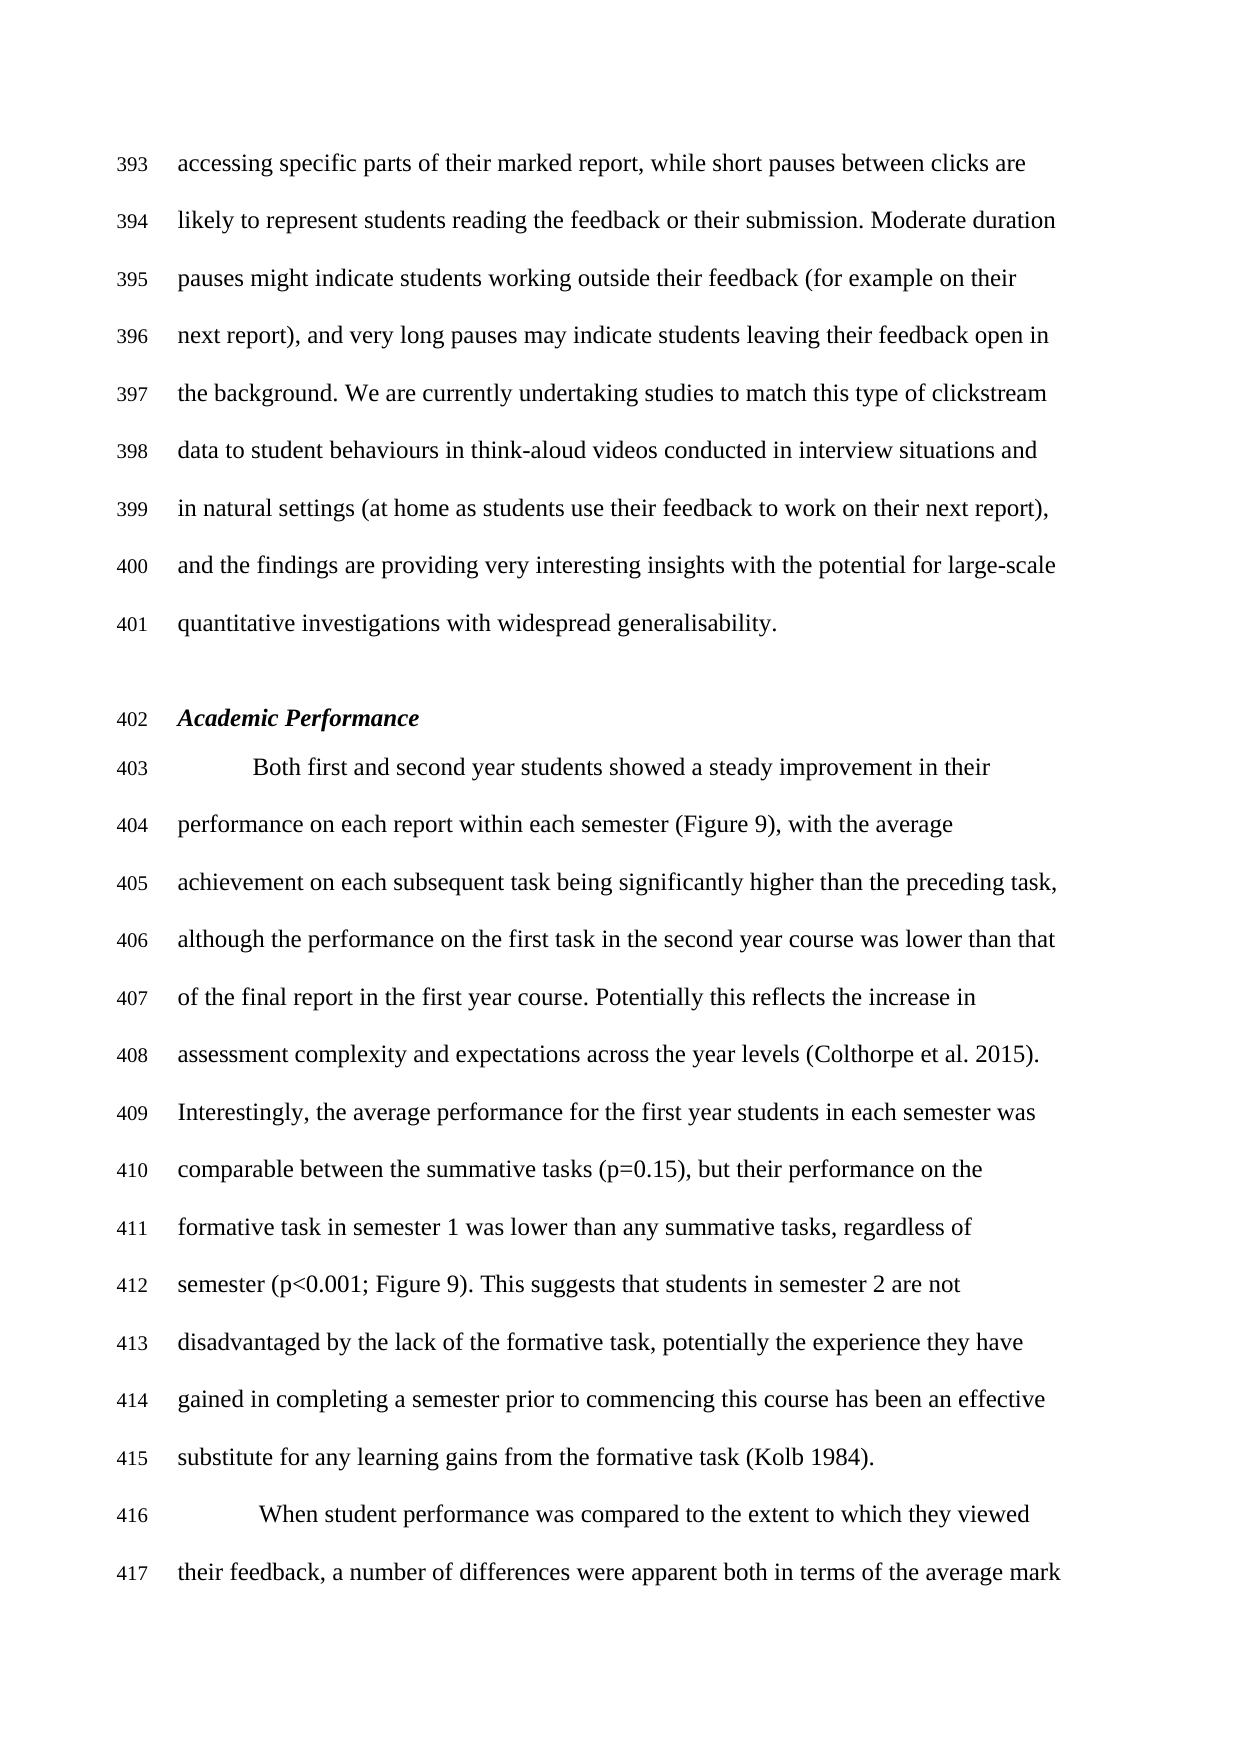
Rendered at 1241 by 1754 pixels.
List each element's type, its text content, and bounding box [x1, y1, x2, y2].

subtitle Academic Performance [177, 703, 1004, 731]
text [177, 1499, 1063, 1586]
text Both first and second year students showed a steady improvement in their performance on each report within each semester (Figure 9), with the average achievement on each subsequent task being significantly higher than the preceding task, although the performance on the first task in the second year course was lower than that of the final report in the first year course. Potentially this reflects the increase in assessment complexity and expectations across the year levels (Colthorpe et al. 2015). Interestingly, the average performance for the first year students in each semester was comparable between the summative tasks (p=0.15), but their performance on the formative task in semester 1 was lower than any summative tasks, regardless of semester (p<0.001; Figure 9). This suggests that students in semester 2 are not disadvantaged by the lack of the formative task, potentially the experience they have gained in completing a semester prior to commencing this course has been an effective substitute for any learning gains from the formative task (Kolb 1984). [177, 752, 1063, 1471]
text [177, 148, 1063, 636]
